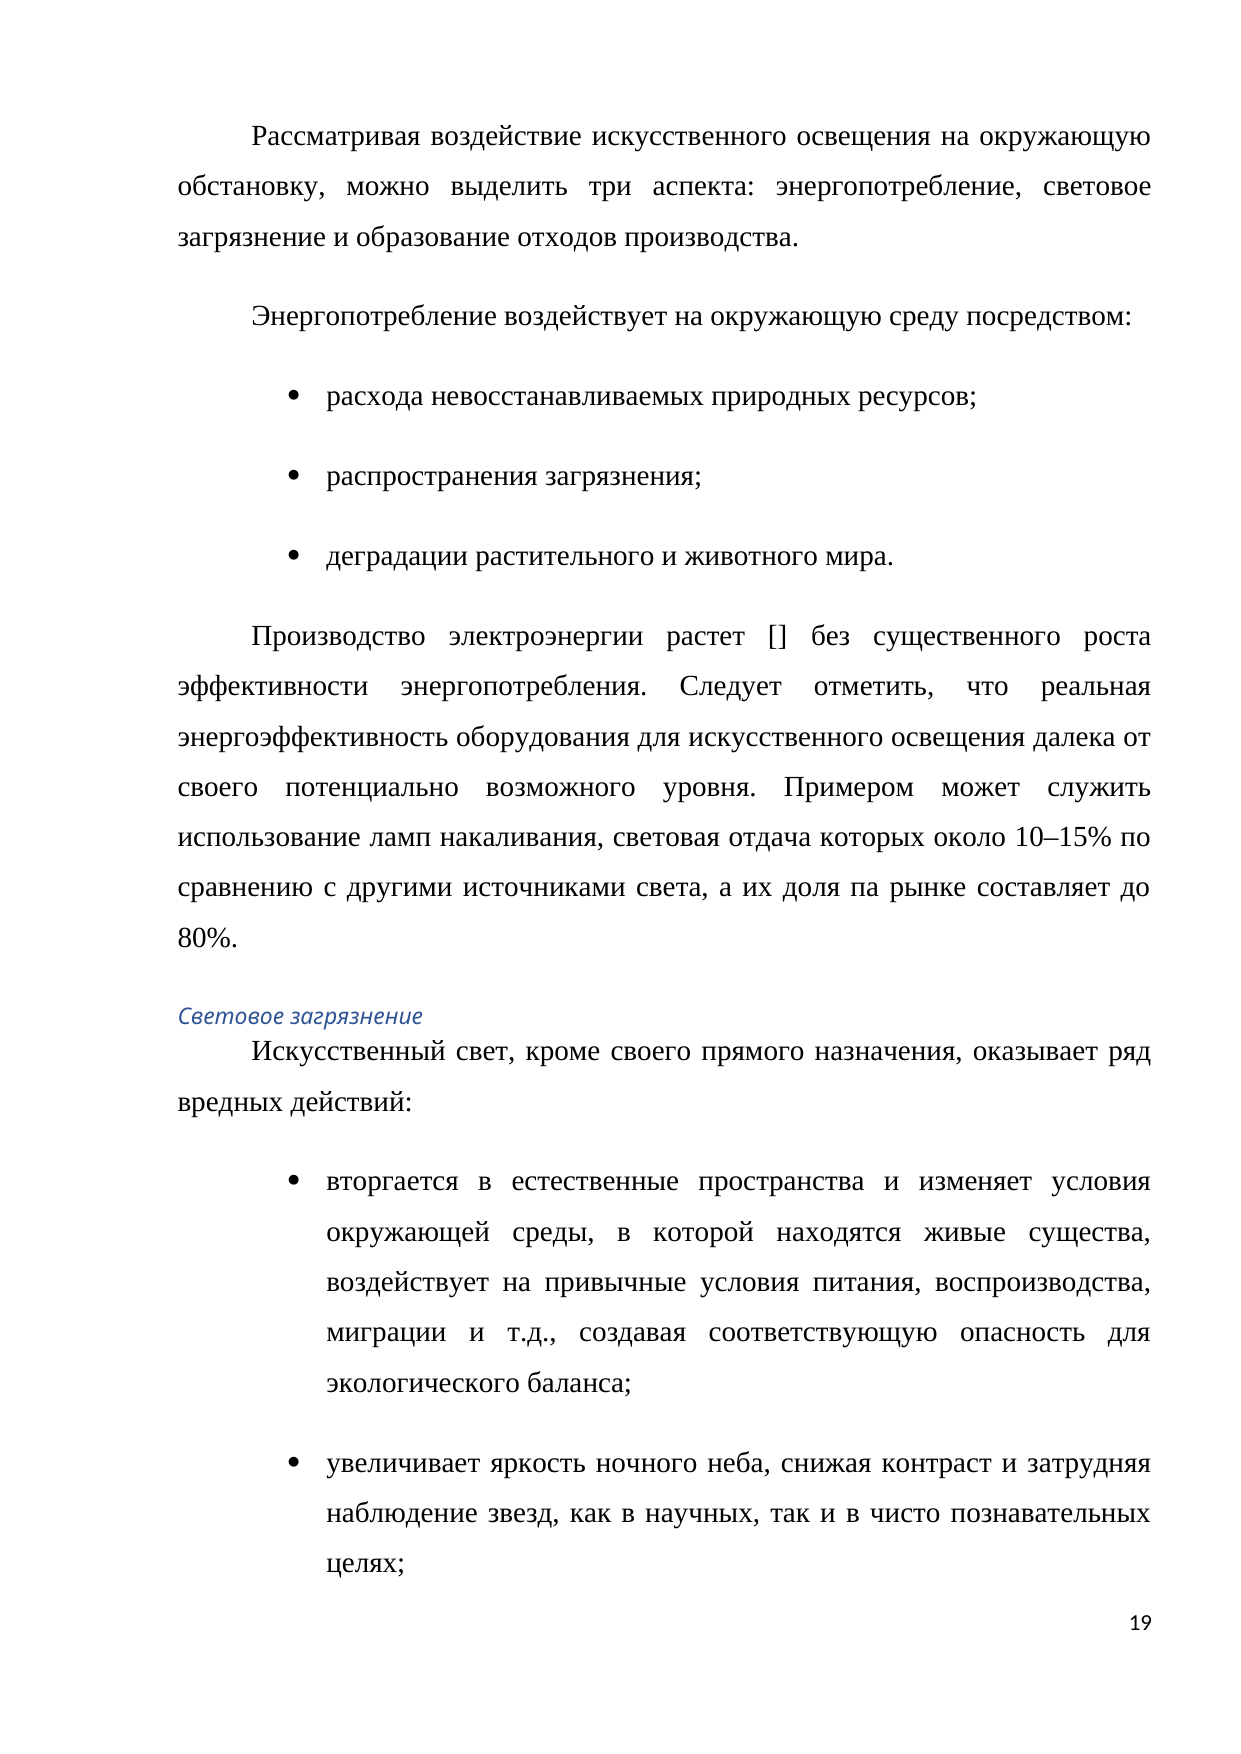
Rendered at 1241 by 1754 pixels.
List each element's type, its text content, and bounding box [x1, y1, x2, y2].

text Рассматривая воздействие искусственного освещения на окружающую обстановку, можно выделить три аспекта: энергопотребление, световое загрязнение и образование отходов производства. [177, 118, 1152, 252]
list деградации растительного и животного мира. [288, 538, 1152, 572]
text Энергопотребление воздействует на окружающую среду посредством: [177, 298, 1152, 332]
list вторгается в естественные пространства и изменяет условия окружающей среды, в которой находятся живые существа, воздействует на привычные условия питания, воспроизводства, миграции и т.д., создавая соответствующую опасность для экологического баланса; [288, 1163, 1152, 1398]
list расхода невосстанавливаемых природных ресурсов; [288, 378, 1152, 412]
text Производство электроэнергии растет [] без существенного роста эффективности энергопотребления. Следует отметить, что реальная энергоэффективность оборудования для искусственного освещения далека от своего потенциально возможного уровня. Примером может служить использование ламп накаливания, световая отдача которых около 10–15% по сравнению с другими источниками света, а их доля па рынке составляет до 80%. [177, 618, 1152, 953]
text Искусственный свет, кроме своего прямого назначения, оказывает ряд вредных действий: [177, 1033, 1152, 1117]
list распространения загрязнения; [288, 458, 1152, 492]
subtitle Световое загрязнение [177, 1000, 1152, 1031]
list увеличивает яркость ночного неба, снижая контраст и затрудняя наблюдение звезд, как в научных, так и в чисто познавательных целях; [288, 1445, 1152, 1579]
